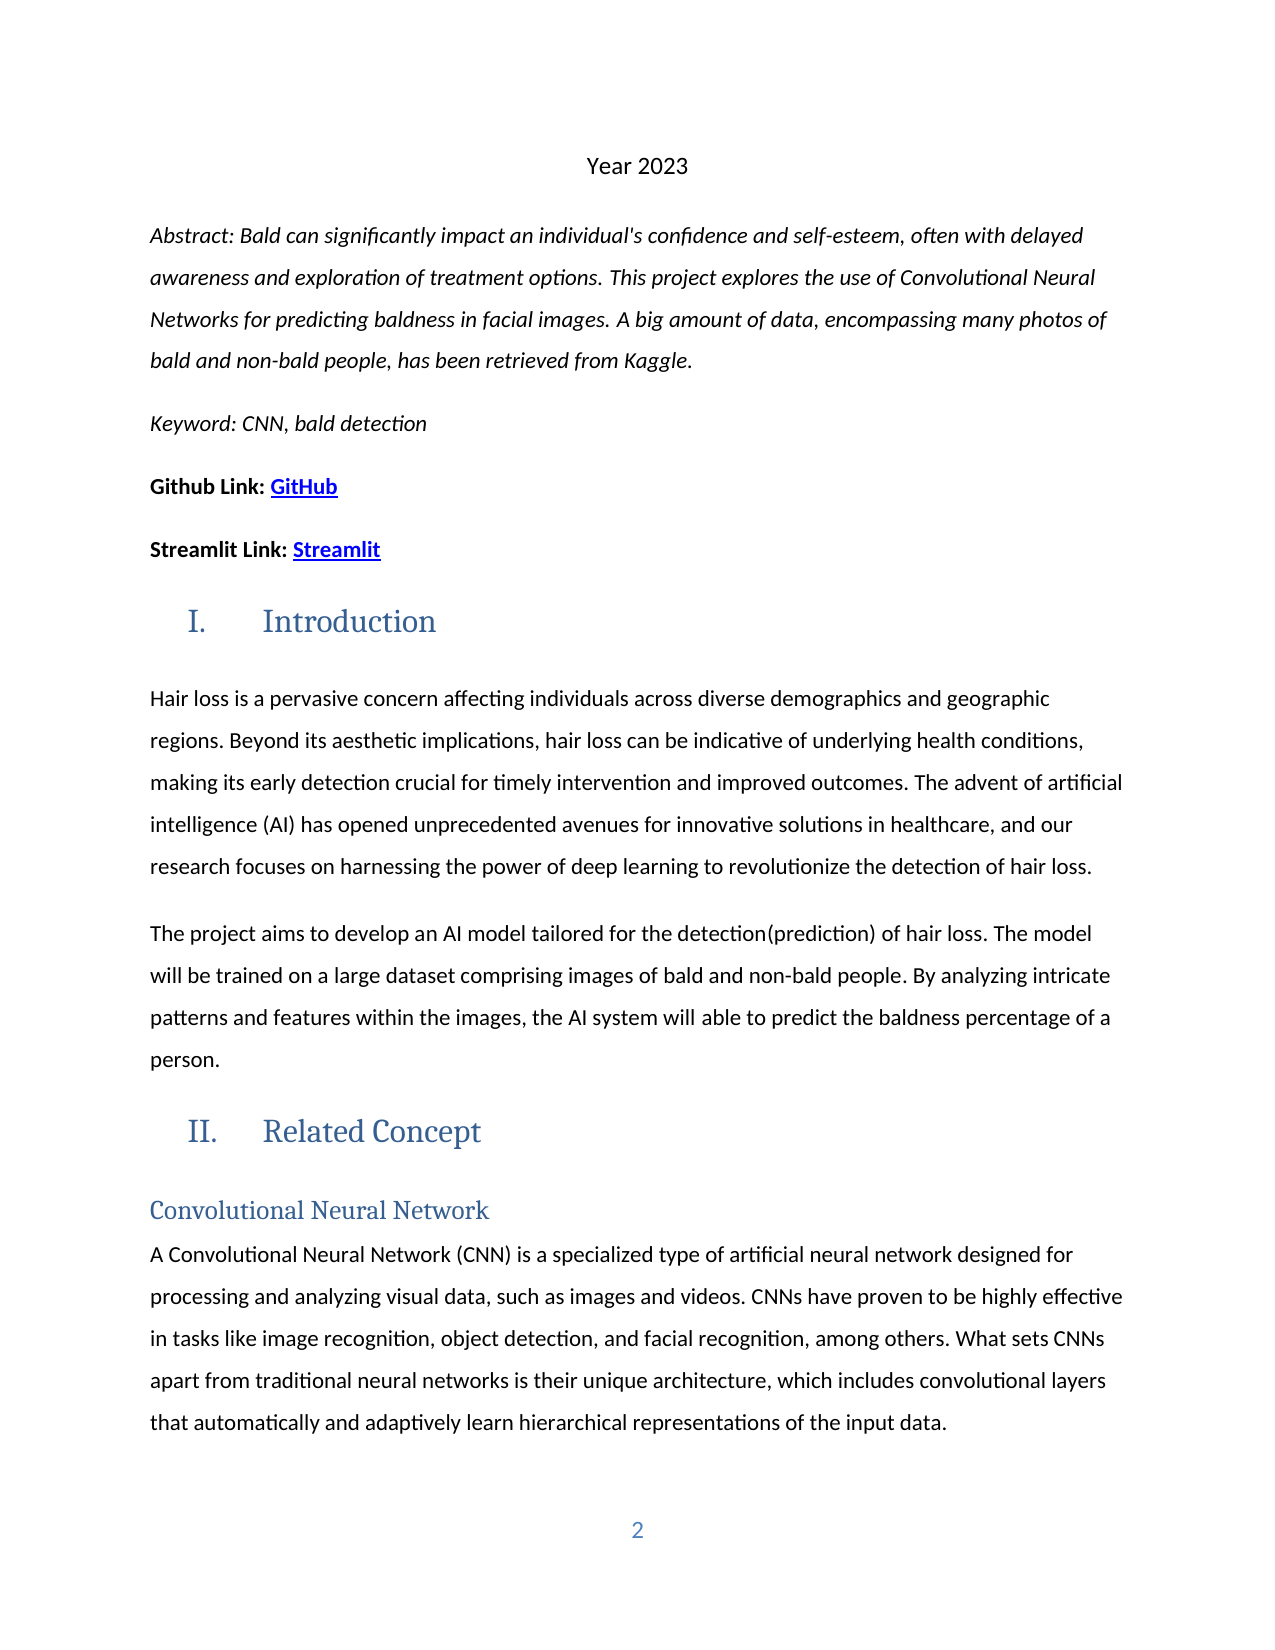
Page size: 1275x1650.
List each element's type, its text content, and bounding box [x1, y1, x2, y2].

text The project aims to develop an AI model tailored for the detection(prediction) of hair loss. The model will be trained on a large dataset comprising images of bald and non-bald people. By analyzing intricate patterns and features within the images, the AI system will able to predict the baldness percentage of a person. [150, 919, 1125, 1073]
text Convolutional Neural Network A Convolutional Neural Network (CNN) is a specialized type of artificial neural network designed for processing and analyzing visual data, such as images and videos. CNNs have proven to be highly effective in tasks like image recognition, object detection, and facial recognition, among others. What sets CNNs apart from traditional neural networks is their unique architecture, which includes convolutional layers that automatically and adaptively learn hierarchical representations of the input data. [150, 1195, 1125, 1436]
text Github Link: GitHub [150, 472, 1125, 500]
text Keyword: CNN, bald detection [150, 409, 1125, 437]
subtitle Introduction [187, 602, 1125, 640]
text Hair loss is a pervasive concern affecting individuals across diverse demographics and geographic regions. Beyond its aesthetic implications, hair loss can be indicative of underlying health conditions, making its early detection crucial for timely intervention and improved outcomes. The advent of artificial intelligence (AI) has opened unprecedented avenues for innovative solutions in healthcare, and our research focuses on harnessing the power of deep learning to revolutionize the detection of hair loss. [150, 684, 1125, 881]
text Year 2023 [150, 150, 1125, 181]
text Abstract: Bald can significantly impact an individual's confidence and self-esteem, often with delayed awareness and exploration of treatment options. This project explores the use of Convolutional Neural Networks for predicting baldness in facial images. A big amount of data, encompassing many photos of bald and non-bald people, has been retrieved from Kaggle. [150, 221, 1125, 375]
text Streamlit Link: Streamlit [150, 535, 1125, 563]
subtitle Related Concept [187, 1112, 1125, 1151]
